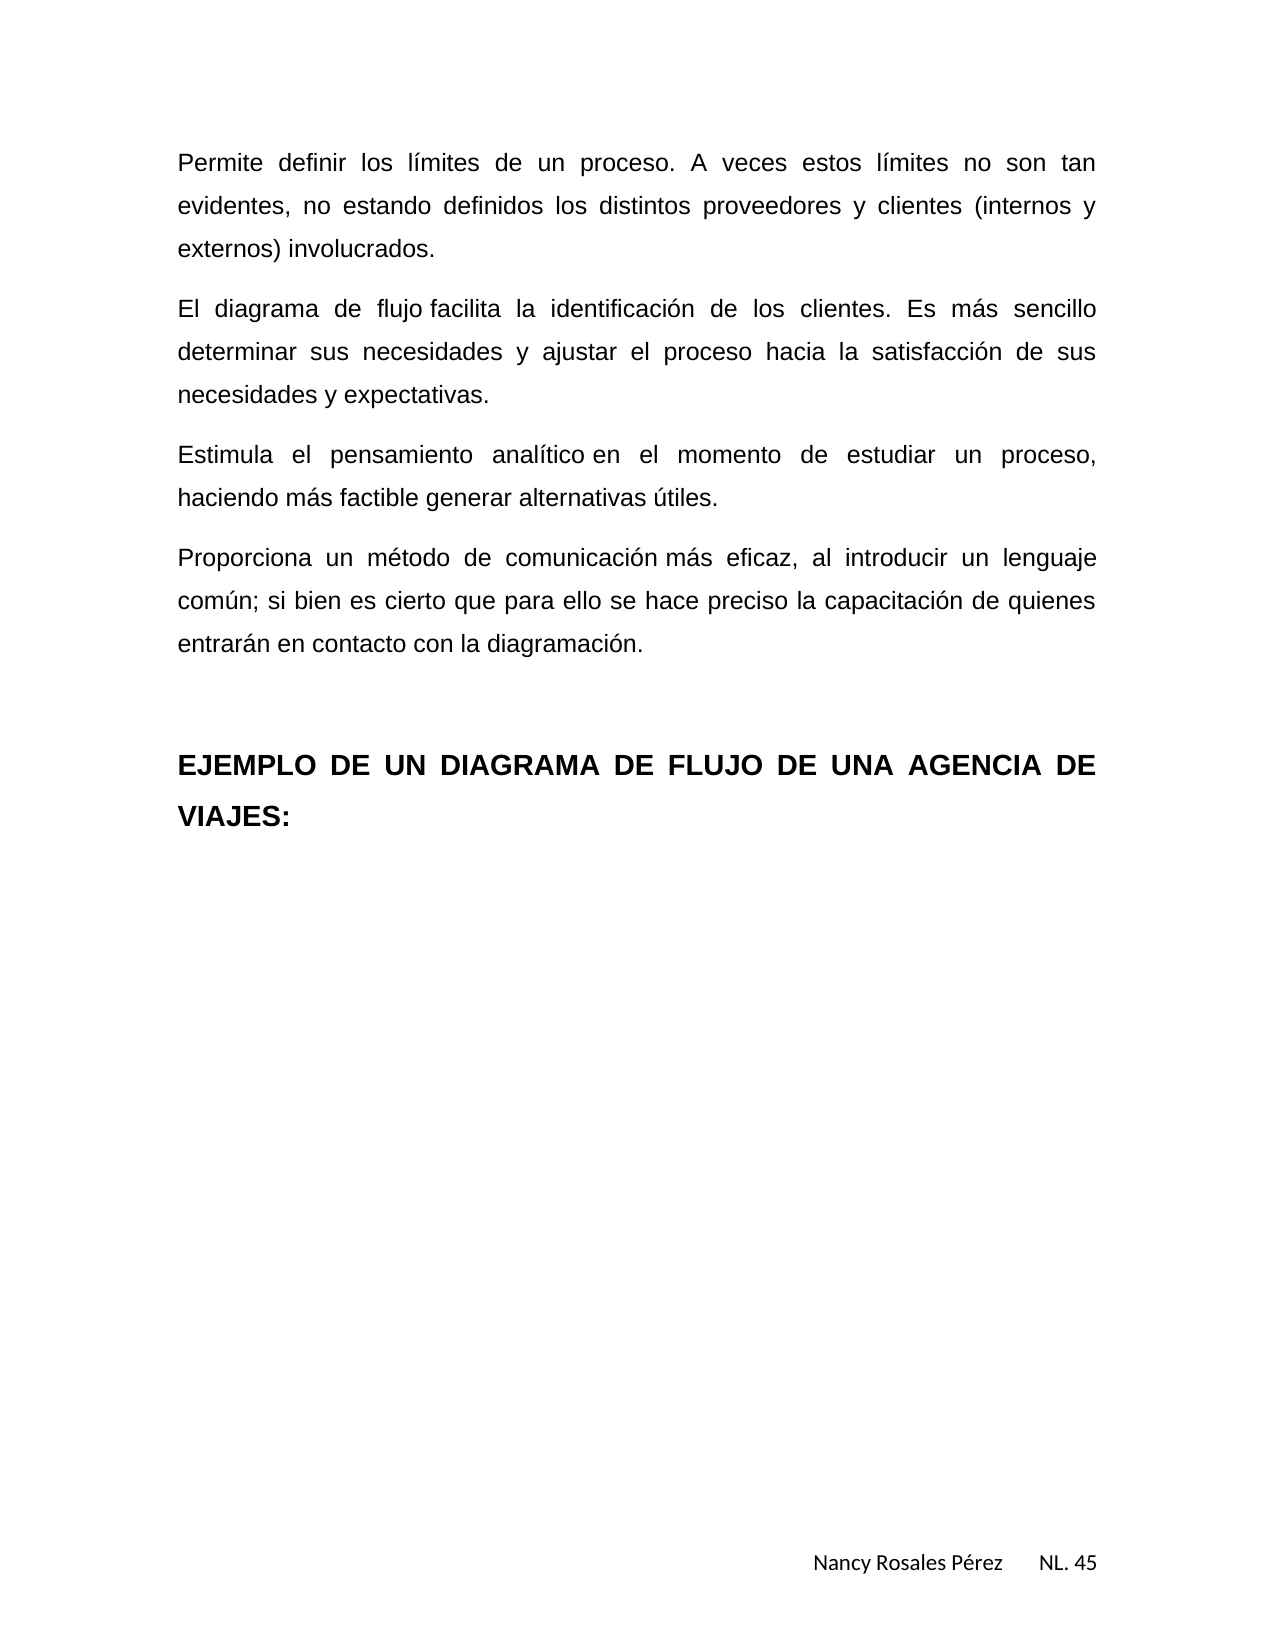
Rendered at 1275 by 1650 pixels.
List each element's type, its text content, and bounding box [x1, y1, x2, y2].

text Permite definir los límites de un proceso. A veces estos límites no son tan evidentes, no estando definidos los distintos proveedores y clientes (internos y externos) involucrados. [177, 148, 1098, 263]
text Estimula el pensamiento analítico en el momento de estudiar un proceso, haciendo más factible generar alternativas útiles. [177, 440, 1098, 512]
text EJEMPLO DE UN DIAGRAMA DE FLUJO DE UNA AGENCIA DE VIAJES: [177, 748, 1098, 832]
text Proporciona un método de comunicación más eficaz, al introducir un lenguaje común; si bien es cierto que para ello se hace preciso la capacitación de quienes entrarán en contacto con la diagramación. [177, 543, 1098, 658]
text El diagrama de flujo facilita la identificación de los clientes. Es más sencillo determinar sus necesidades y ajustar el proceso hacia la satisfacción de sus necesidades y expectativas. [177, 294, 1098, 409]
